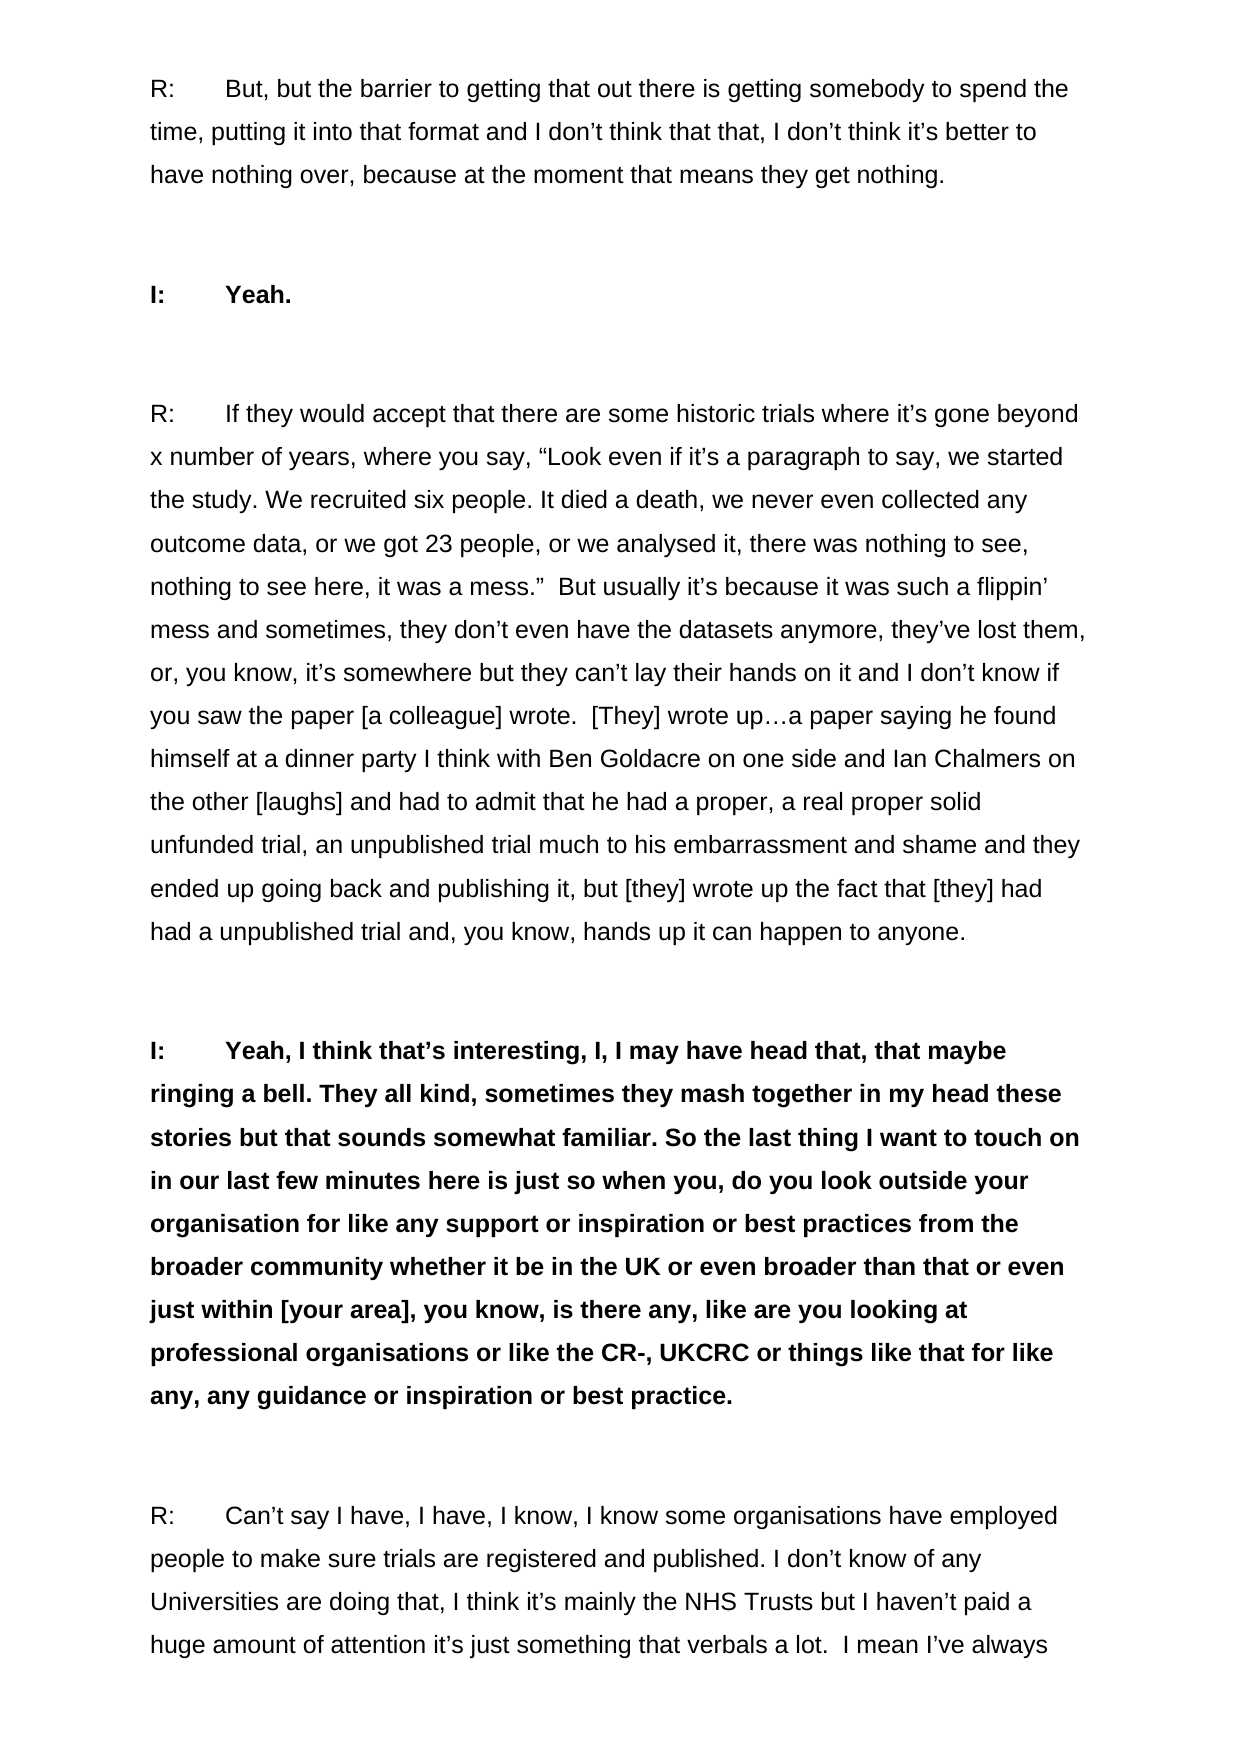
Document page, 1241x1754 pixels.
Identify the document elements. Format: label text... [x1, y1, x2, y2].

text I: Yeah. [150, 279, 1090, 308]
text R: If they would accept that there are some historic trials where it’s gone beyond x number of years, where you say, “Look even if it’s a paragraph to say, we started the study. We recruited six people. It died a death, we never even collected any outcome data, or we got 23 people, or we analysed it, there was nothing to see, nothing to see here, it was a mess.” But usually it’s because it was such a flippin’ mess and sometimes, they don’t even have the datasets anymore, they’ve lost them, or, you know, it’s somewhere but they can’t lay their hands on it and I don’t know if you saw the paper [a colleague] wrote. [They] wrote up…a paper saying he found himself at a dinner party I think with Ben Goldacre on one side and Ian Chalmers on the other [laughs] and had to admit that he had a proper, a real proper solid unfunded trial, an unpublished trial much to his embarrassment and shame and they ended up going back and publishing it, but [they] wrote up the fact that [they] had had a unpublished trial and, you know, hands up it can happen to anyone. [150, 399, 1090, 945]
text R: But, but the barrier to getting that out there is getting somebody to spend the time, putting it into that format and I don’t think that that, I don’t think it’s better to have nothing over, because at the moment that means they get nothing. [150, 74, 1090, 189]
text I: Yeah, I think that’s interesting, I, I may have head that, that maybe ringing a bell. They all kind, sometimes they mash together in my head these stories but that sounds somewhat familiar. So the last thing I want to touch on in our last few minutes here is just so when you, do you look outside your organisation for like any support or inspiration or best practices from the broader community whether it be in the UK or even broader than that or even just within [your area], you know, is there any, like are you looking at professional organisations or like the CR-, UKCRC or things like that for like any, any guidance or inspiration or best practice. [150, 1036, 1090, 1410]
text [150, 1501, 1090, 1659]
